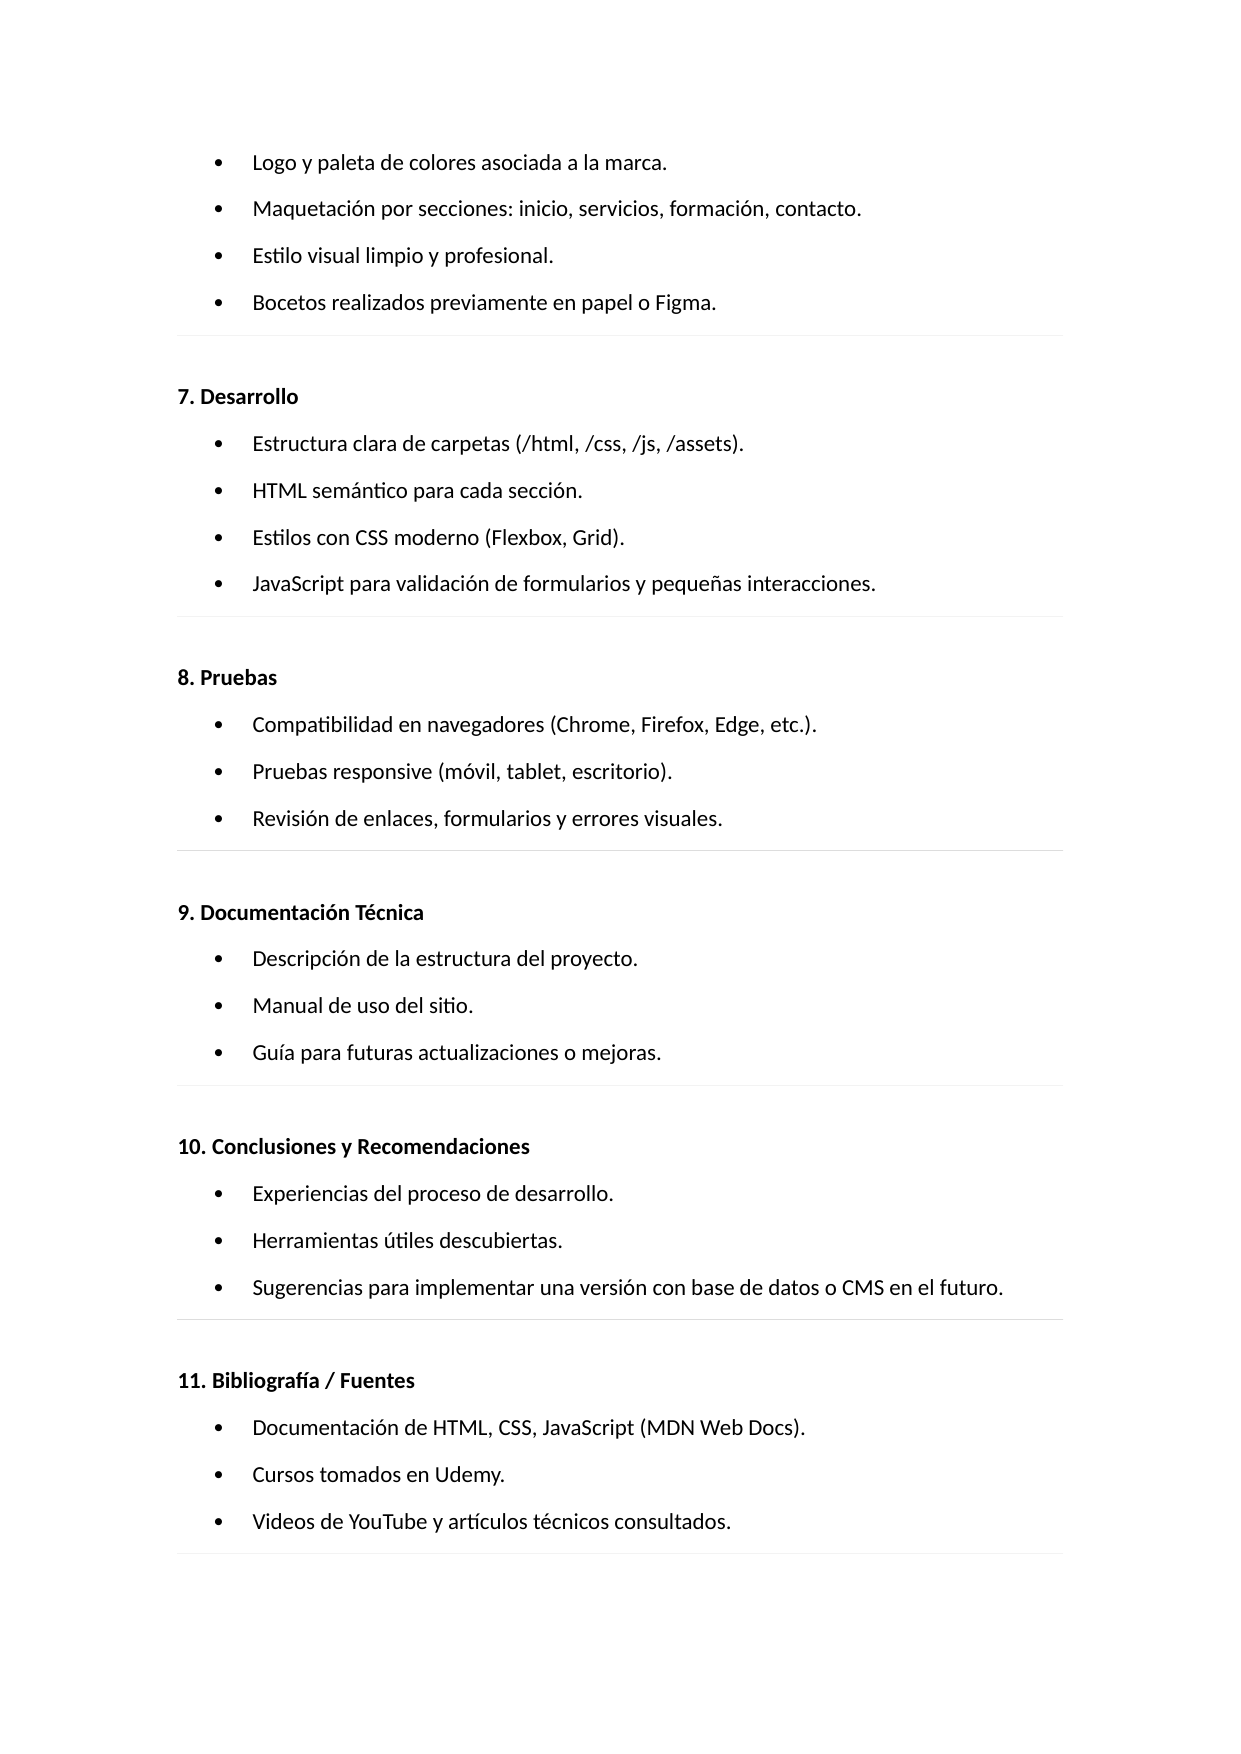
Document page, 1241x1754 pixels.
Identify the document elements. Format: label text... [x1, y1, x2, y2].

list Guía para futuras actualizaciones o mejoras. [215, 1038, 1063, 1066]
list Revisión de enlaces, formularios y errores visuales. [215, 804, 1063, 832]
list Compatibilidad en navegadores (Chrome, Firefox, Edge, etc.). [215, 710, 1063, 738]
list HTML semántico para cada sección. [215, 476, 1063, 504]
list Logo y paleta de colores asociada a la marca. [215, 148, 1063, 176]
list Experiencias del proceso de desarrollo. [215, 1179, 1063, 1207]
text 9. Documentación Técnica [177, 898, 1063, 926]
text 7. Desarrollo [177, 382, 1063, 410]
list Documentación de HTML, CSS, JavaScript (MDN Web Docs). [215, 1413, 1063, 1441]
list Estructura clara de carpetas (/html, /css, /js, /assets). [215, 429, 1063, 457]
list Cursos tomados en Udemy. [215, 1460, 1063, 1488]
text 10. Conclusiones y Recomendaciones [177, 1132, 1063, 1160]
list Descripción de la estructura del proyecto. [215, 944, 1063, 972]
list Sugerencias para implementar una versión con base de datos o CMS en el futuro. [215, 1273, 1063, 1301]
text 11. Bibliografía / Fuentes [177, 1366, 1063, 1394]
list Manual de uso del sitio. [215, 991, 1063, 1019]
list Herramientas útiles descubiertas. [215, 1226, 1063, 1254]
list JavaScript para validación de formularios y pequeñas interacciones. [215, 569, 1063, 597]
list Bocetos realizados previamente en papel o Figma. [215, 288, 1063, 316]
list Pruebas responsive (móvil, tablet, escritorio). [215, 757, 1063, 785]
list Estilos con CSS moderno (Flexbox, Grid). [215, 523, 1063, 551]
list Estilo visual limpio y profesional. [215, 241, 1063, 269]
text 8. Pruebas [177, 663, 1063, 691]
list Maquetación por secciones: inicio, servicios, formación, contacto. [215, 194, 1063, 222]
list Videos de YouTube y artículos técnicos consultados. [215, 1507, 1063, 1535]
